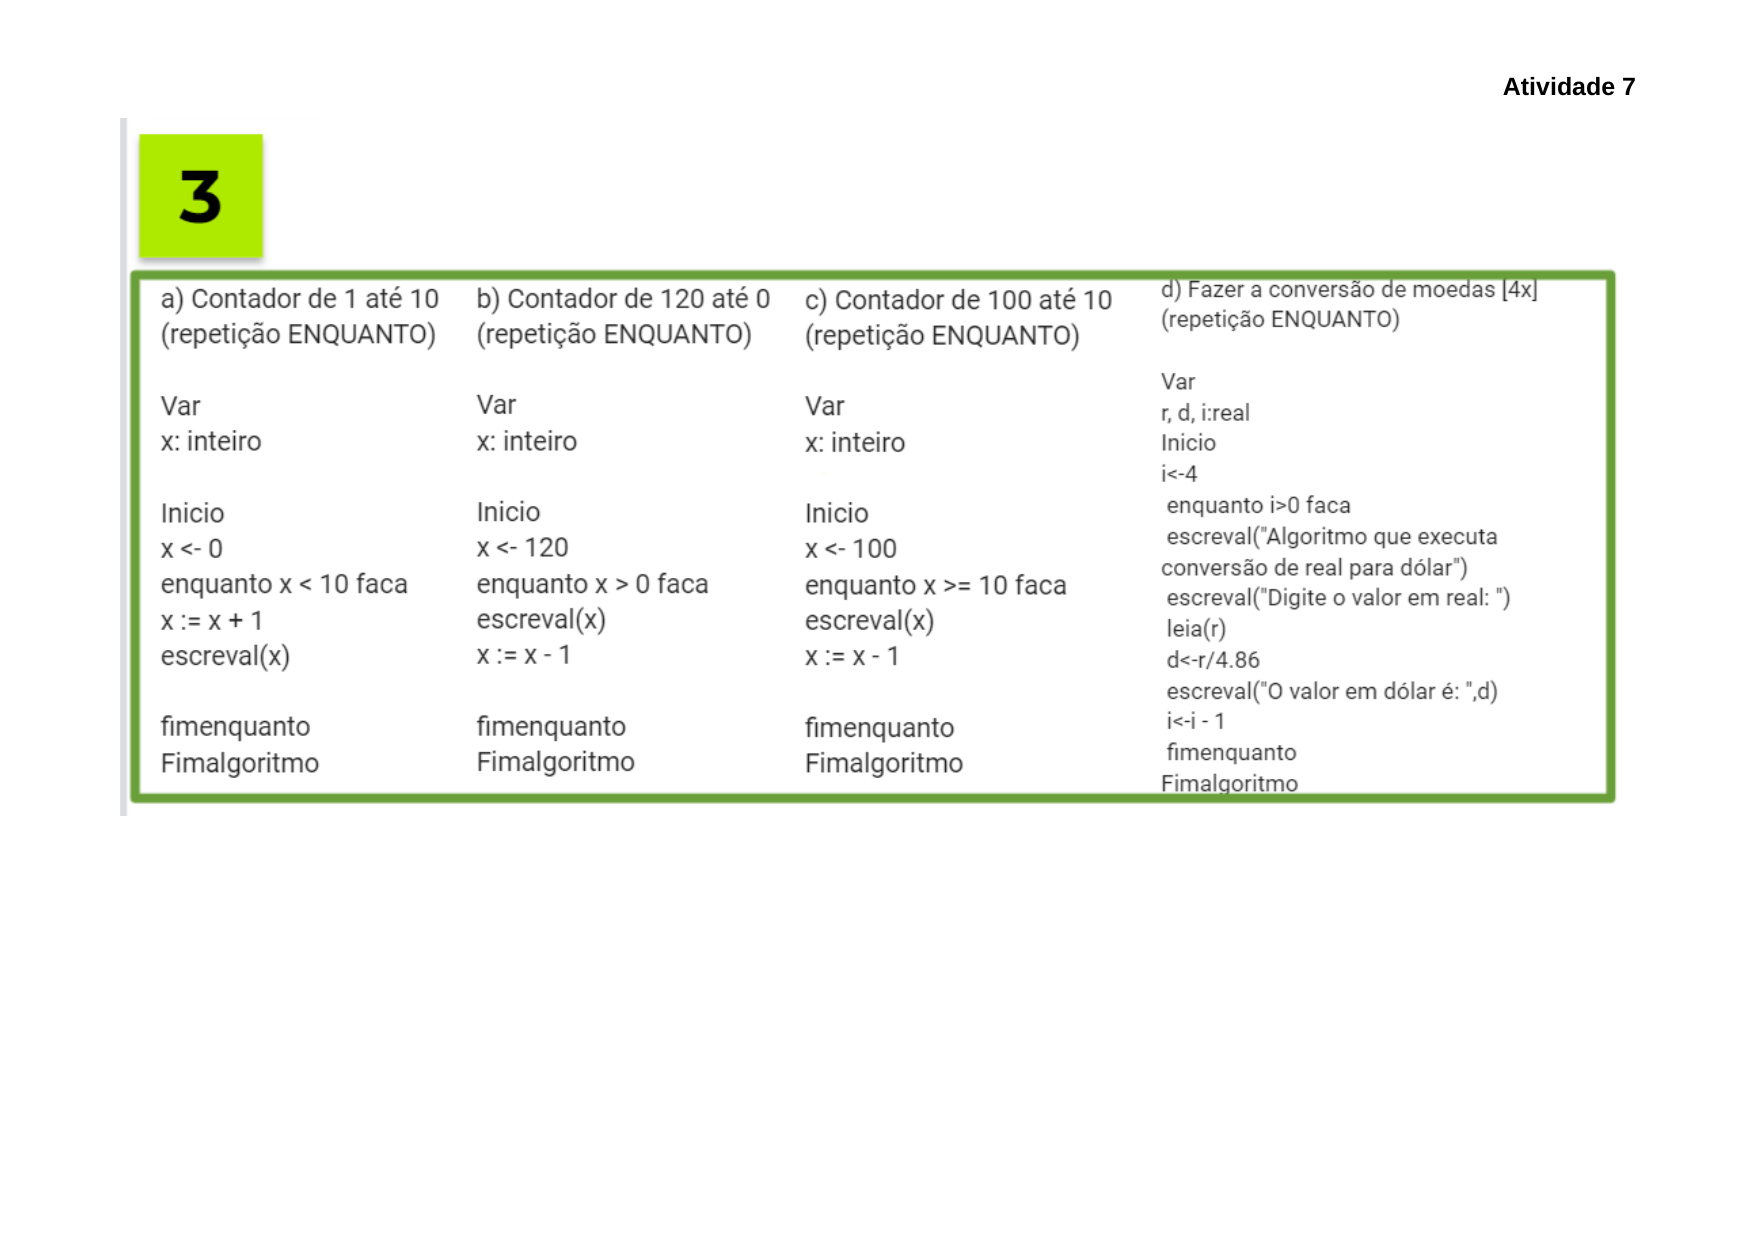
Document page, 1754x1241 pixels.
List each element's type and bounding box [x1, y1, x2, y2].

picture [120, 118, 1637, 816]
